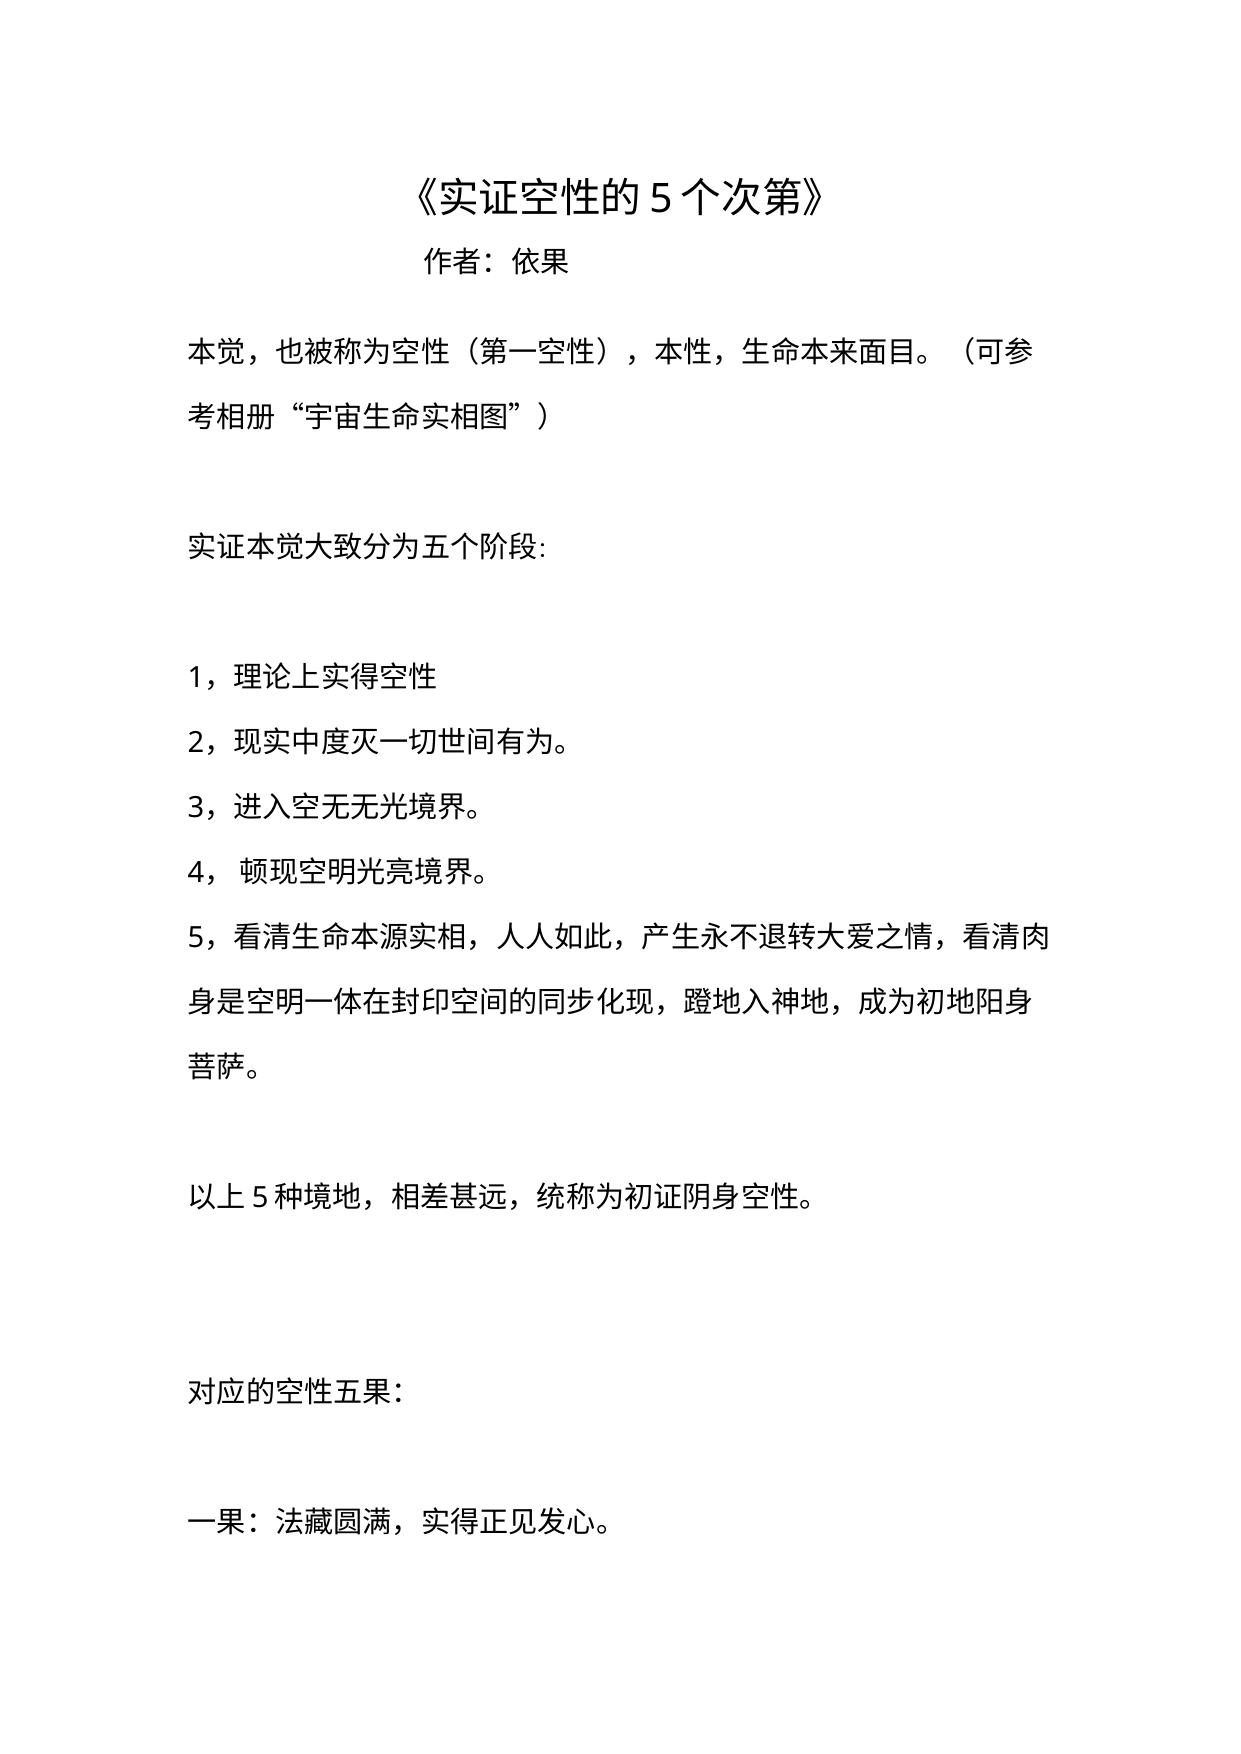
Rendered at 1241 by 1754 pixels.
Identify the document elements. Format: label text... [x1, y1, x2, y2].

text 一果：法藏圆满，实得正见发心。 [187, 1487, 1053, 1552]
text 作者：依果 [187, 227, 1053, 292]
text 《实证空性的5个次第》 [187, 162, 1053, 227]
text 1，理论上实得空性 2，现实中度灭一切世间有为。 3，进入空无无光境界。 4， 顿现空明光亮境界。 5，看清生命本源实相，人人如此，产生永不退转大爱之情，看清肉身是空明一体在封印空间的同步化现，蹬地入神地，成为初地阳身菩萨。 以上5种境地，相差甚远，统称为初证阴身空性。 对应的空性五果： [187, 577, 1053, 1487]
text 本觉，也被称为空性（第一空性），本性，生命本来面目。（可参考相册“宇宙生命实相图”） 实证本觉大致分为五个阶段： [187, 317, 1053, 577]
